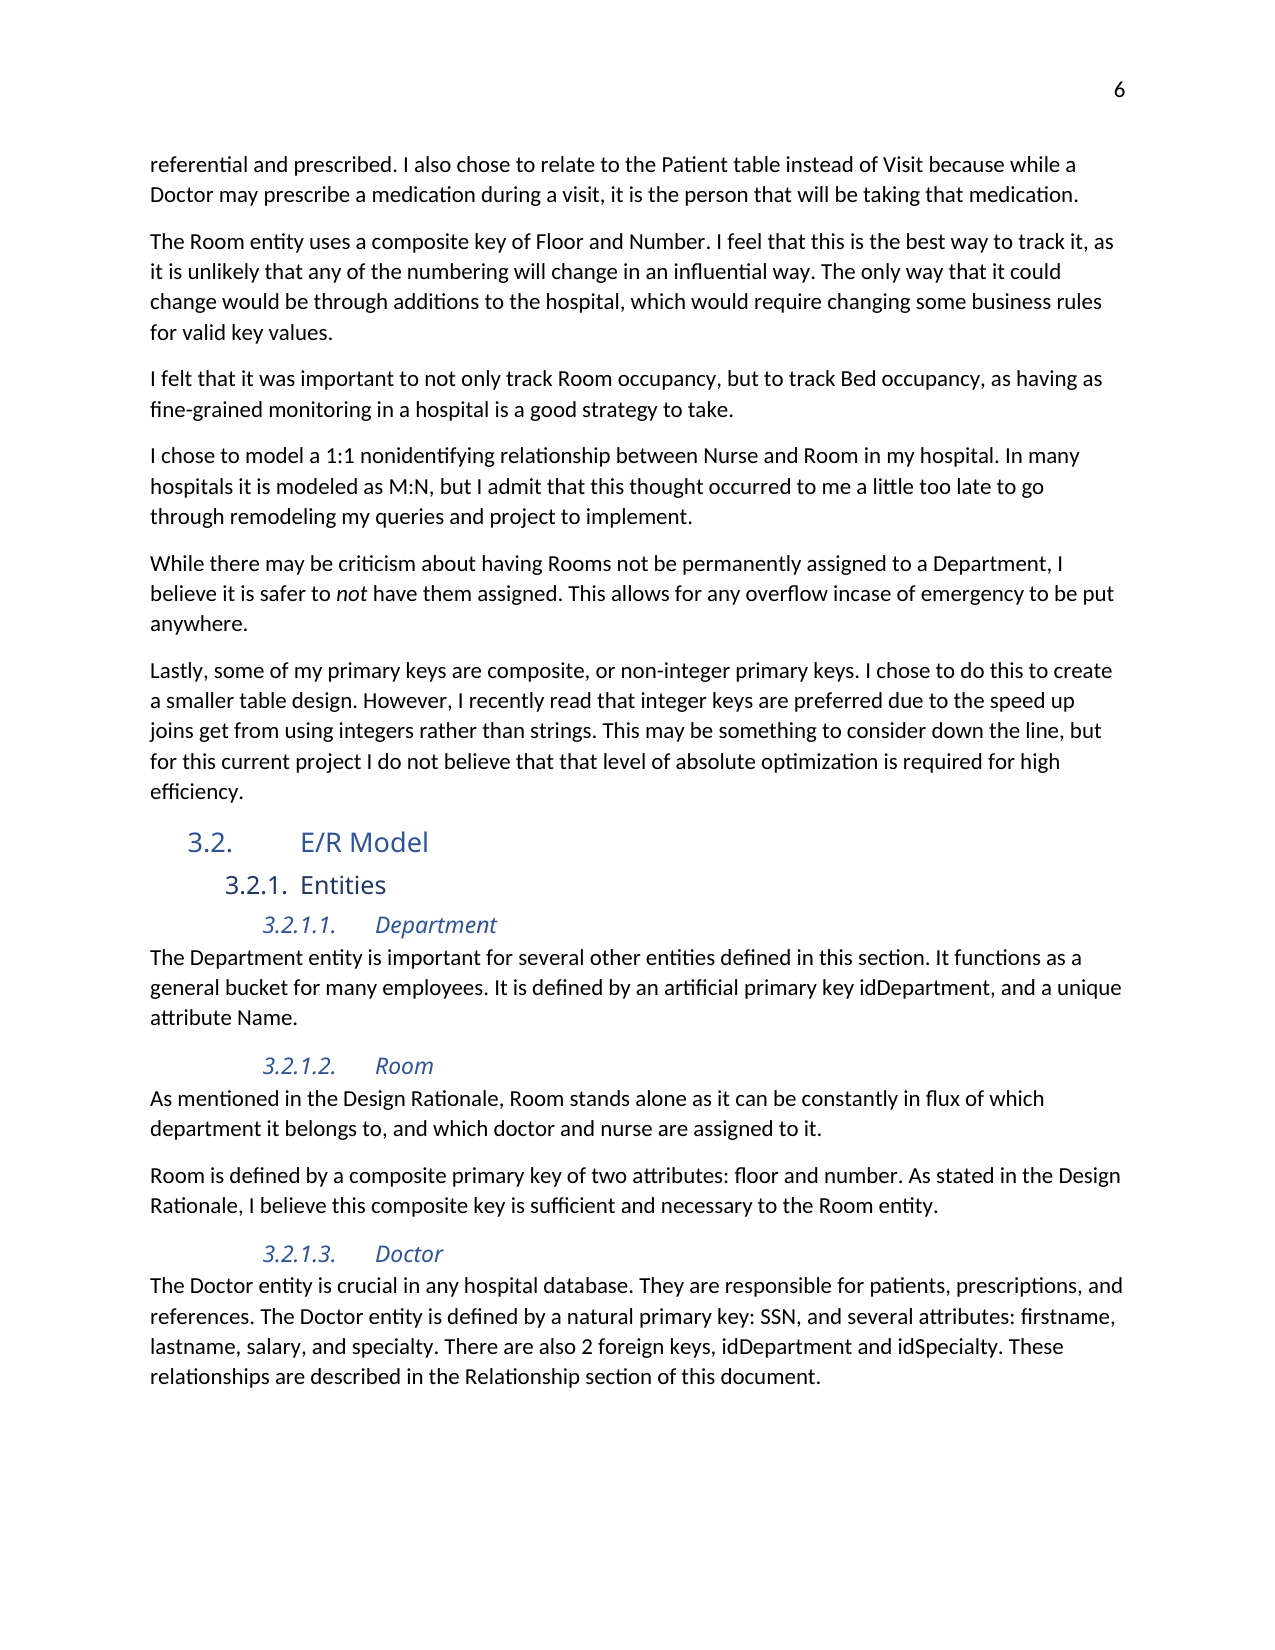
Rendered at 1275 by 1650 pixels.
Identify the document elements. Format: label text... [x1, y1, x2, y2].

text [150, 150, 1125, 208]
text Room is defined by a composite primary key of two attributes: floor and number. As stated in the Design Rationale, I believe this composite key is sufficient and necessary to the Room entity. [150, 1161, 1125, 1219]
text The Room entity uses a composite key of Floor and Number. I feel that this is the best way to track it, as it is unlikely that any of the numbering will change in an influential way. The only way that it could change would be through additions to the hospital, which would require changing some business rules for valid key values. [150, 227, 1125, 346]
subtitle Department [262, 909, 1125, 940]
subtitle Doctor [262, 1238, 1125, 1269]
subtitle Room [262, 1050, 1125, 1081]
text The Department entity is important for several other entities defined in this section. It functions as a general bucket for many employees. It is defined by an artificial primary key idDepartment, and a unique attribute Name. [150, 943, 1125, 1031]
text I felt that it was important to not only track Room occupancy, but to track Bed occupancy, as having as fine-grained monitoring in a hospital is a good strategy to take. [150, 364, 1125, 423]
subtitle E/R Model [187, 824, 1125, 861]
text The Doctor entity is crucial in any hospital database. They are responsible for patients, prescriptions, and references. The Doctor entity is defined by a natural primary key: SSN, and several attributes: firstname, lastname, salary, and specialty. There are also 2 foreign keys, idDepartment and idSpecialty. These relationships are described in the Relationship section of this document. [150, 1272, 1125, 1390]
text While there may be criticism about having Rooms not be permanently assigned to a Department, I believe it is safer to not have them assigned. This allows for any overflow incase of emergency to be put anywhere. [150, 549, 1125, 637]
text As mentioned in the Design Rationale, Room stands alone as it can be constantly in flux of which department it belongs to, and which doctor and nurse are assigned to it. [150, 1084, 1125, 1142]
text I chose to model a 1:1 nonidentifying relationship between Nurse and Room in my hospital. In many hospitals it is modeled as M:N, but I admit that this thought occurred to me a little too late to go through remodeling my queries and project to implement. [150, 442, 1125, 530]
text Lastly, some of my primary keys are composite, or non-integer primary keys. I chose to do this to create a smaller table design. However, I recently read that integer keys are preferred due to the speed up joins get from using integers rather than strings. This may be something to consider down the line, but for this current project I do not believe that that level of absolute optimization is required for high efficiency. [150, 656, 1125, 805]
subtitle Entities [225, 868, 1125, 902]
